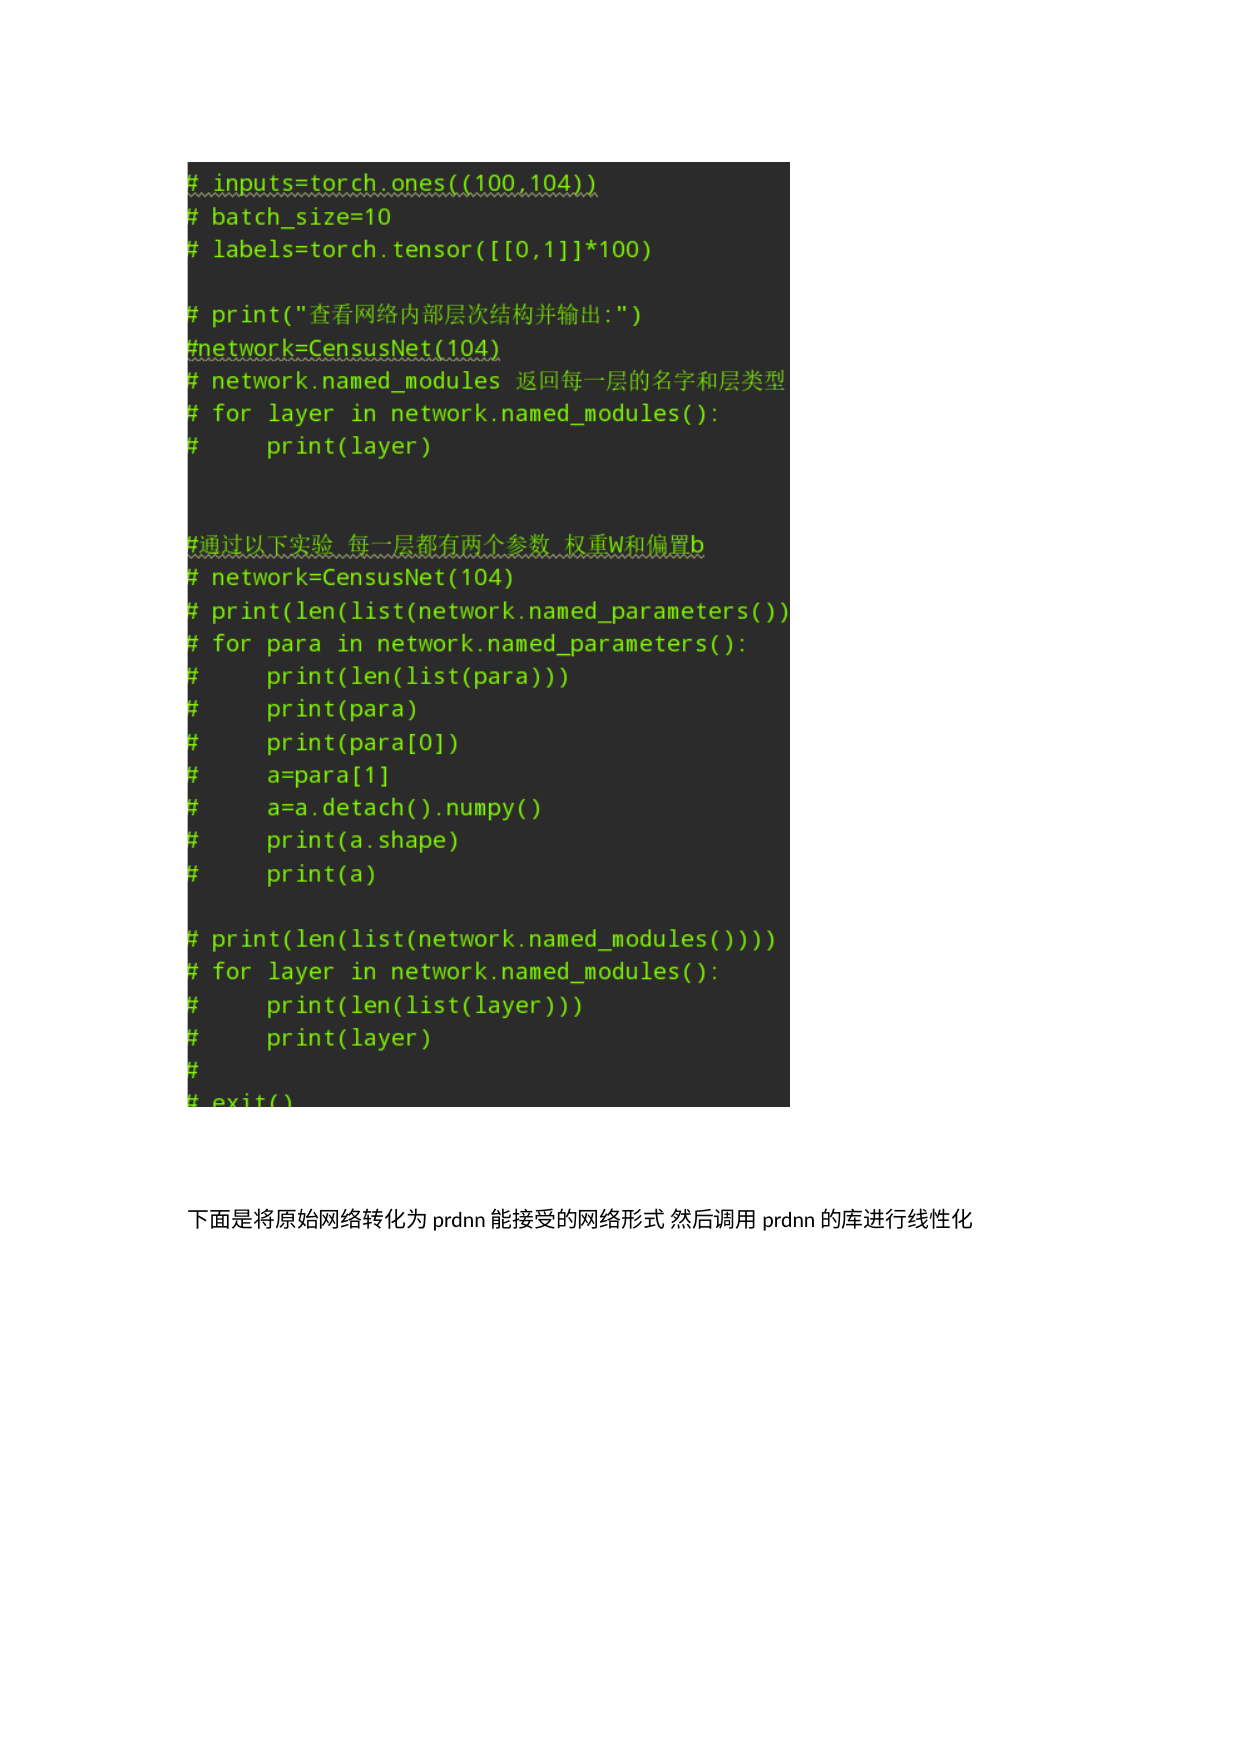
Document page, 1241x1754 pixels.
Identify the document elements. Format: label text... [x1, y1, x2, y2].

picture [187, 162, 790, 1107]
text 下面是将原始网络转化为prdnn能接受的网络形式 然后调用prdnn的库进行线性化 [187, 1202, 1053, 1234]
